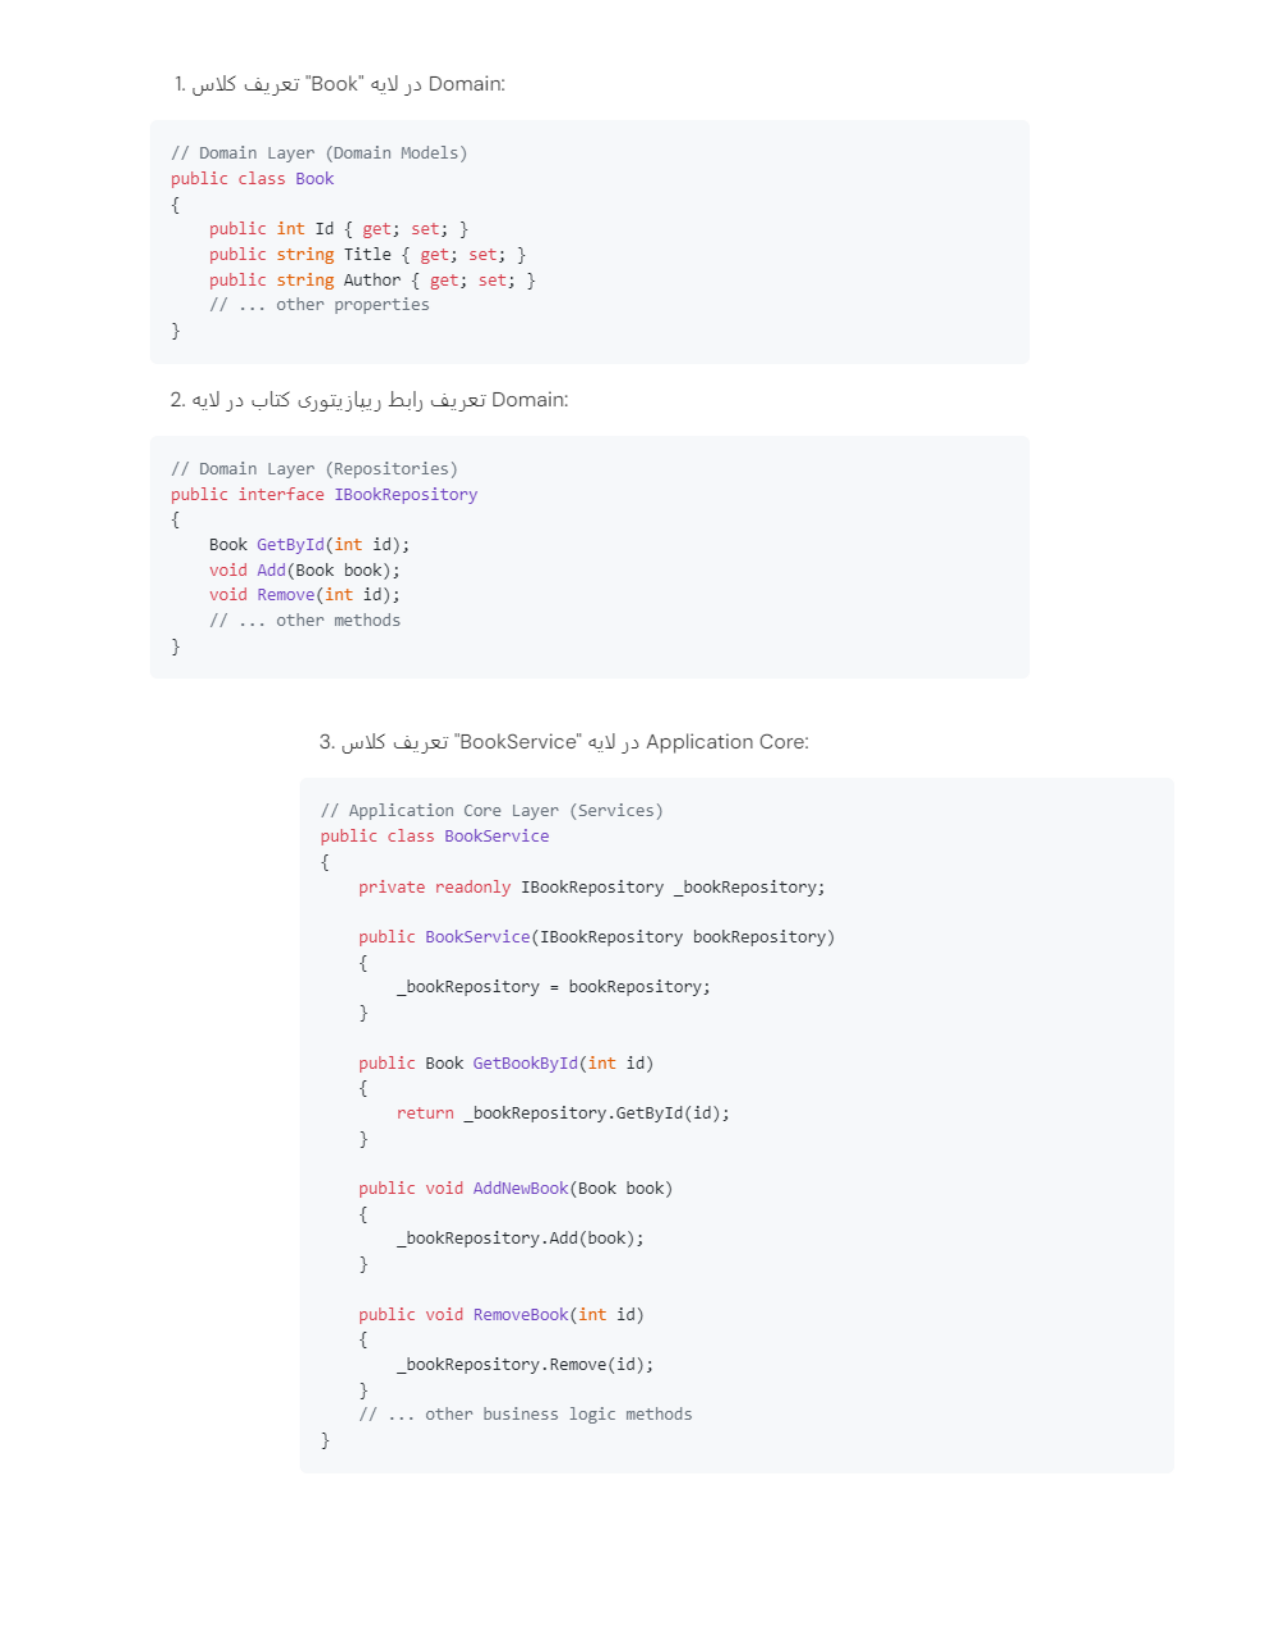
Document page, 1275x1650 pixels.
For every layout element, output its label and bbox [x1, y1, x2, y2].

picture [286, 718, 1191, 1485]
picture [140, 65, 1049, 689]
